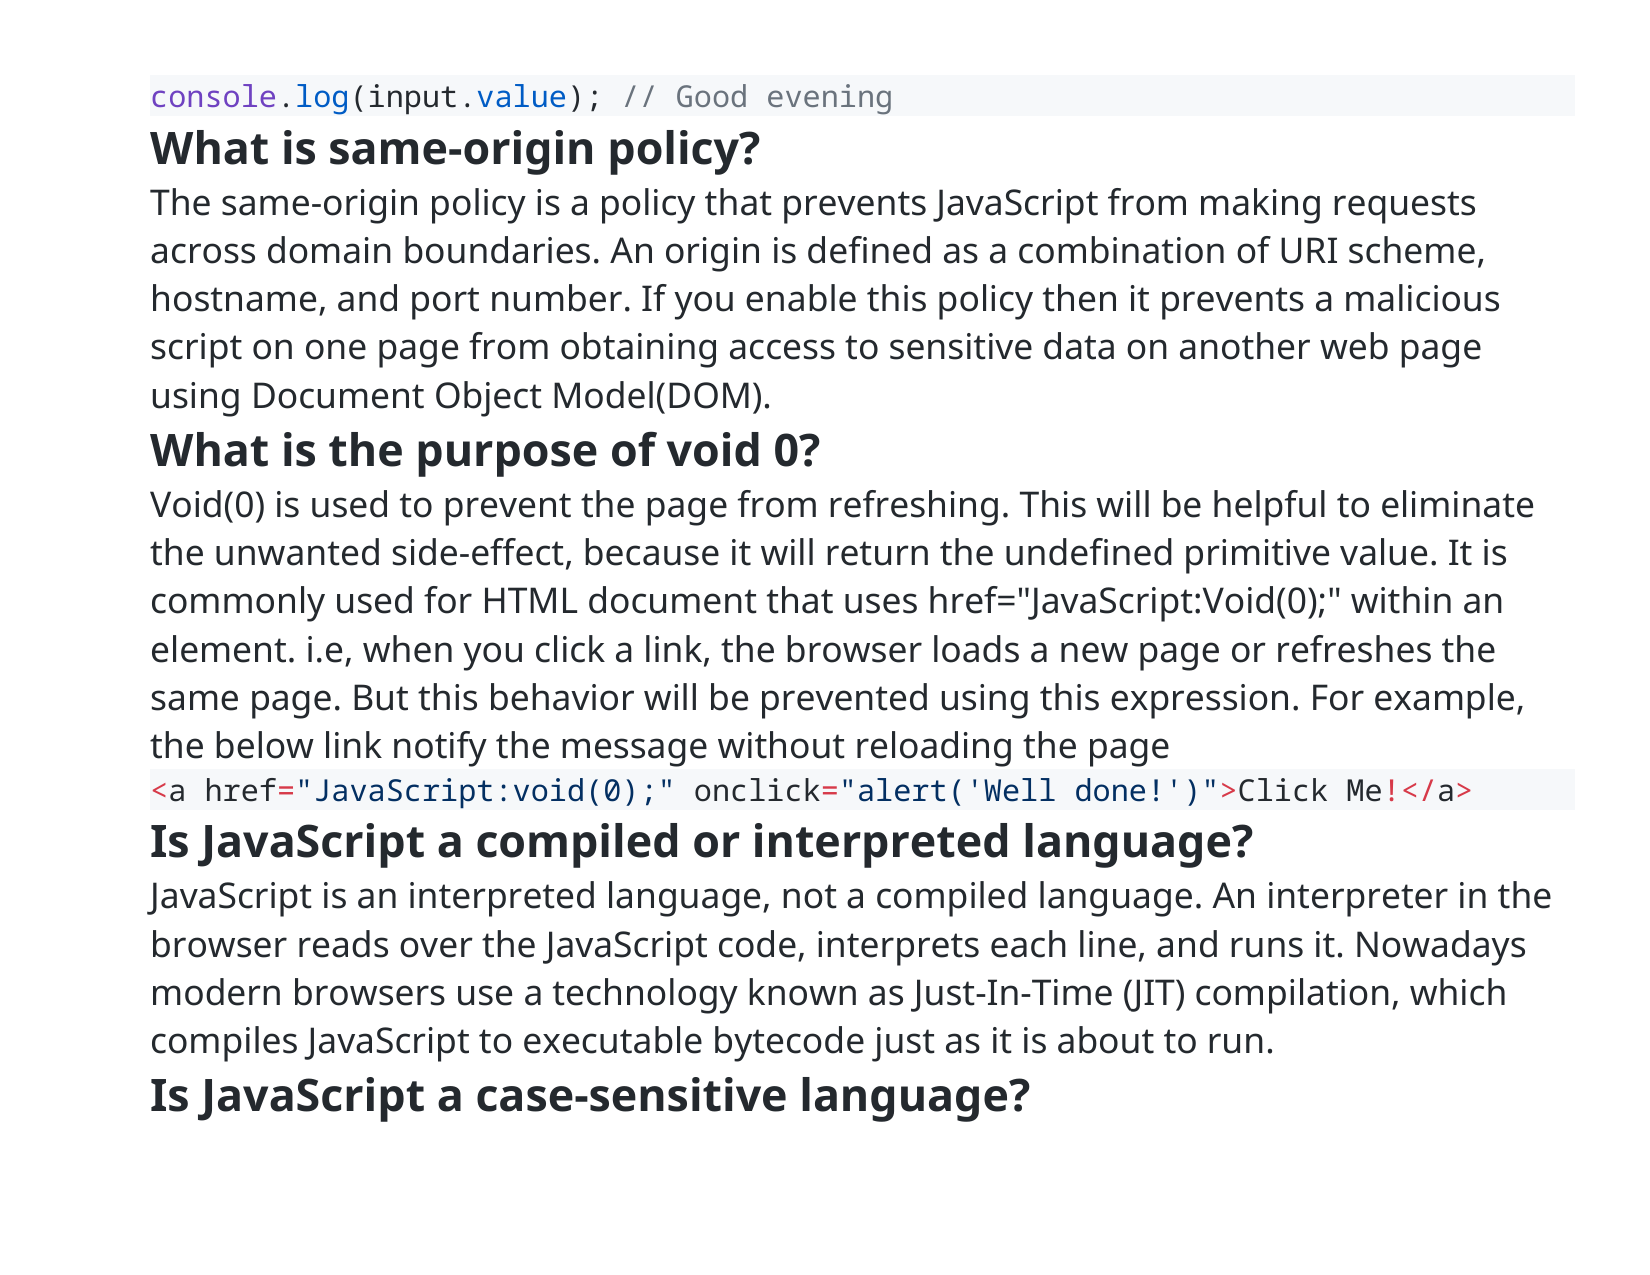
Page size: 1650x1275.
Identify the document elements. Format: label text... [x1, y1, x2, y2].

text JavaScript is an interpreted language, not a compiled language. An interpreter in the browser reads over the JavaScript code, interprets each line, and runs it. Nowadays modern browsers use a technology known as Just-In-Time (JIT) compilation, which compiles JavaScript to executable bytecode just as it is about to run. [150, 871, 1575, 1064]
list Is JavaScript a compiled or interpreted language? [112, 810, 1575, 871]
text console.log(input.value); // Good evening [150, 75, 1575, 116]
list Is JavaScript a case-sensitive language? [112, 1064, 1575, 1125]
text Void(0) is used to prevent the page from refreshing. This will be helpful to eliminate the unwanted side-effect, because it will return the undefined primitive value. It is commonly used for HTML document that uses href="JavaScript:Void(0);" within an element. i.e, when you click a link, the browser loads a new page or refreshes the same page. But this behavior will be prevented using this expression. For example, the below link notify the message without reloading the page [150, 479, 1575, 769]
list What is same-origin policy? [112, 116, 1575, 177]
list What is the purpose of void 0? [112, 418, 1575, 479]
text <a href="JavaScript:void(0);" onclick="alert('Well done!')">Click Me!</a> [150, 769, 1575, 810]
text The same-origin policy is a policy that prevents JavaScript from making requests across domain boundaries. An origin is defined as a combination of URI scheme, hostname, and port number. If you enable this policy then it prevents a malicious script on one page from obtaining access to sensitive data on another web page using Document Object Model(DOM). [150, 177, 1575, 418]
